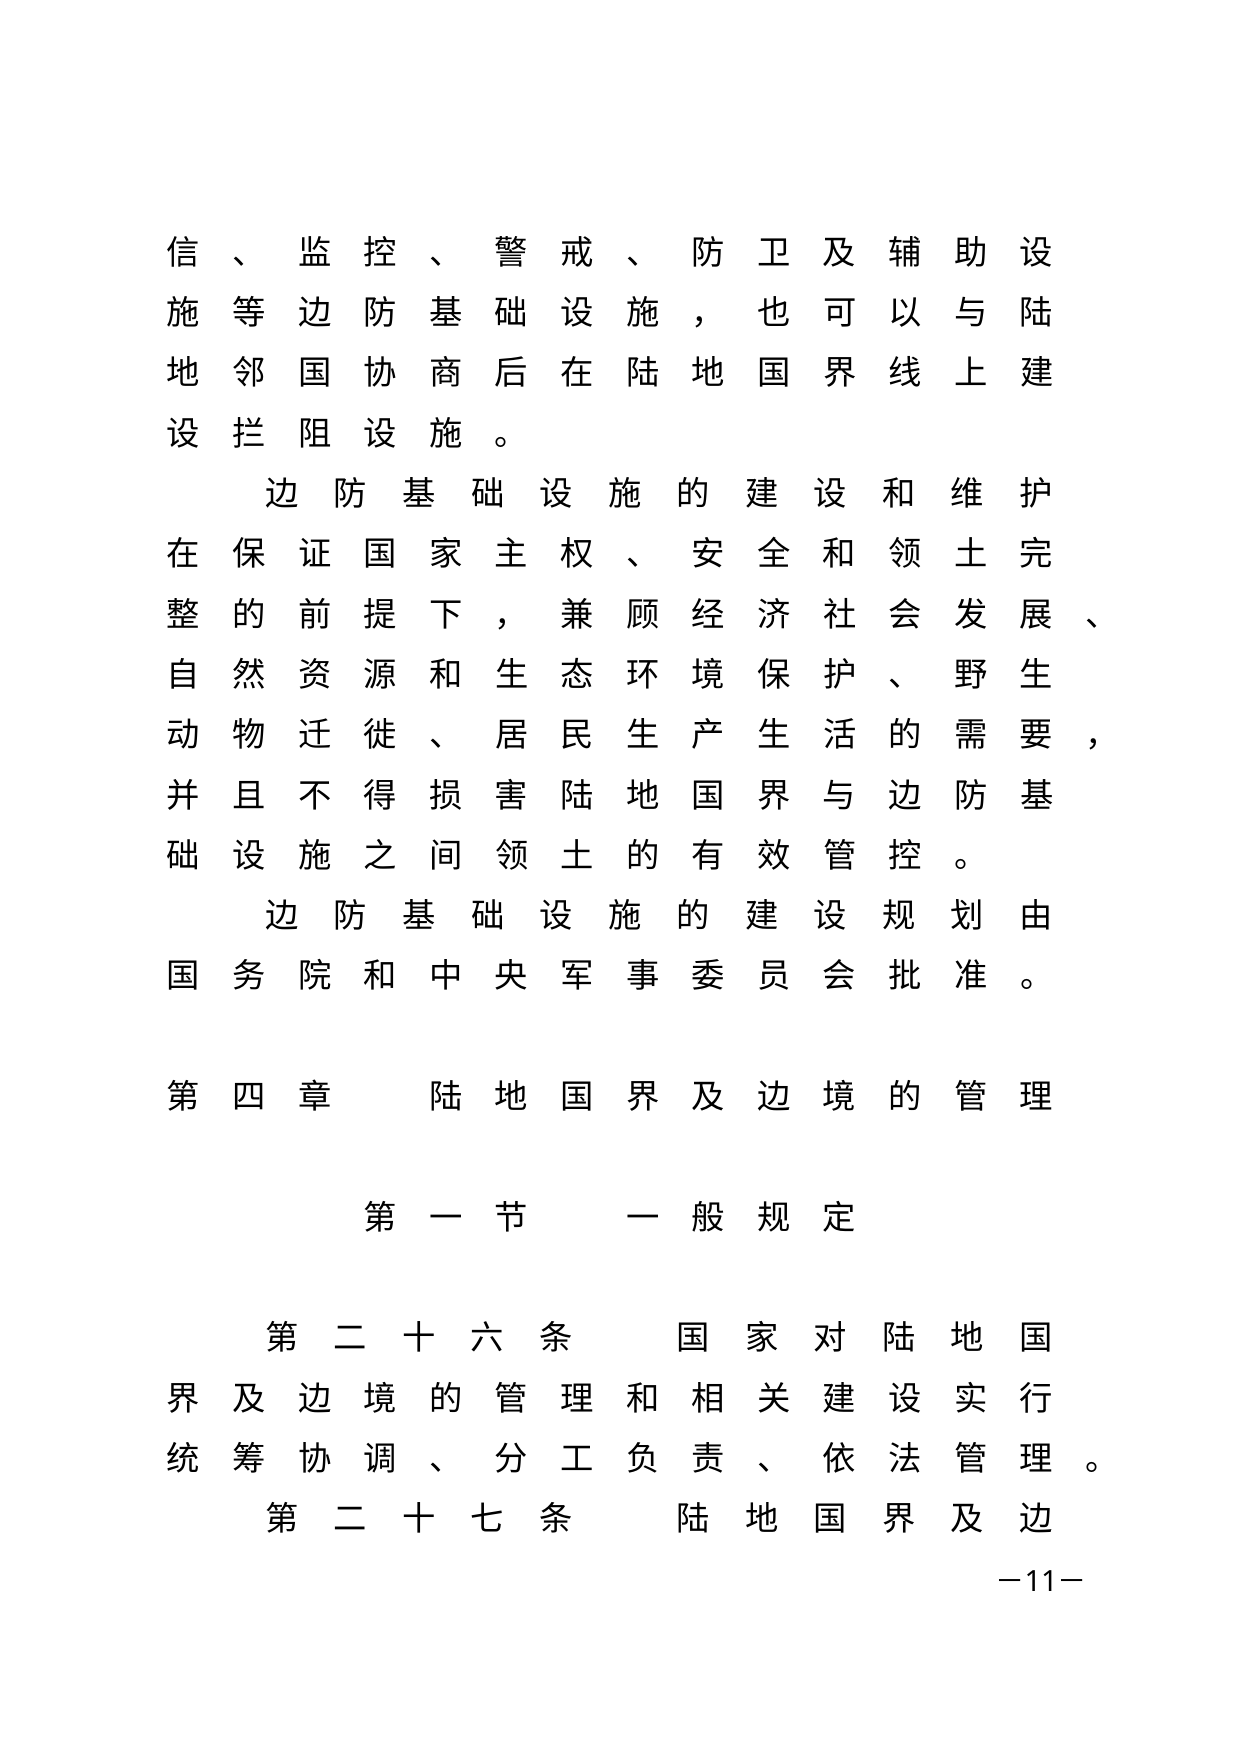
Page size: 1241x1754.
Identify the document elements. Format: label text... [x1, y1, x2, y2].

text 边防基础设施的建设规划由国务院和中央军事委员会批准。 [167, 883, 1085, 1003]
text 边防基础设施的建设和维护在保证国家主权、安全和领土完整的前提下，兼顾经济社会发展、自然资源和生态环境保护、野生动物迁徙、居民生产生活的需要，并且不得损害陆地国界与边防基础设施之间领土的有效管控。 [167, 461, 1085, 883]
text 第二十六条 国家对陆地国界及边境的管理和相关建设实行统筹协调、分工负责、依法管理。 [167, 1305, 1085, 1486]
text 第四章 陆地国界及边境的管理 [167, 1064, 1085, 1124]
text 第二十七条 陆地国界及边境管理应当保障陆地国界清晰和安全稳定。 [167, 1486, 1085, 1546]
text 第二十五条 国家根据陆地国界及边境防卫需要，可以在陆地国界内侧建设拦阻、交通、通信、监控、警戒、防卫及辅助设施等边防基础设施，也可以与陆地邻国协商后在陆地国界线上建设拦阻设施。 [167, 219, 1085, 461]
text 第一节 一般规定 [167, 1184, 1085, 1245]
